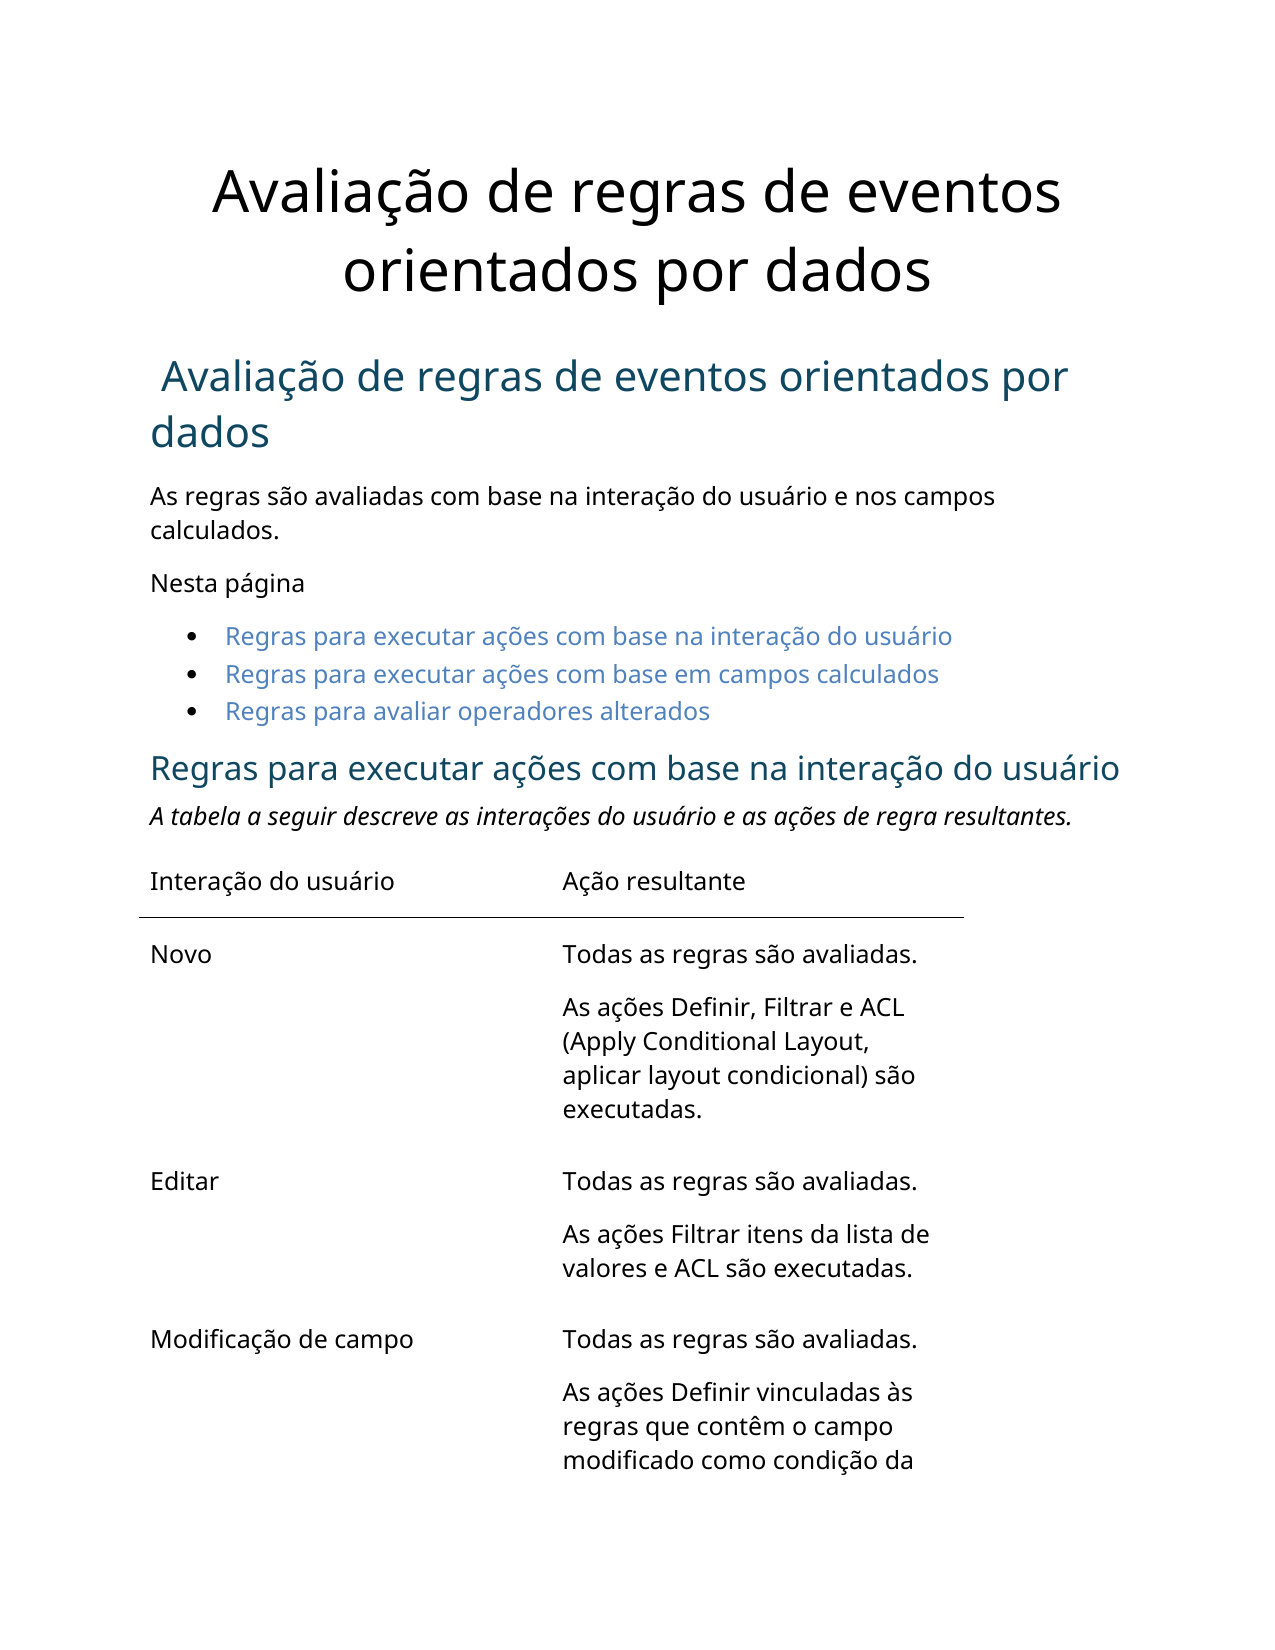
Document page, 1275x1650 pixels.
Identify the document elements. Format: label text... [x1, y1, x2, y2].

text As regras são avaliadas com base na interação do usuário e nos campos calculados. [150, 479, 1125, 547]
table_cell Editar [139, 1145, 551, 1303]
list Regras para executar ações com base na interação do usuário [187, 618, 1125, 652]
title Avaliação de regras de eventos orientados por dados [150, 150, 1125, 309]
table_cell Novo [139, 918, 551, 1145]
subtitle Avaliação de regras de eventos orientados por dados [150, 346, 1125, 460]
table_cell Modificação de campo [139, 1303, 551, 1477]
table_header Ação resultante [551, 845, 964, 917]
text Nesta página [150, 566, 1125, 600]
table_header Interação do usuário [139, 845, 551, 917]
list Regras para executar ações com base em campos calculados [187, 656, 1125, 690]
text A tabela a seguir descreve as interações do usuário e as ações de regra resultantes. [150, 798, 1125, 833]
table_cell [551, 1303, 964, 1477]
list Regras para avaliar operadores alterados [187, 694, 1125, 728]
table_cell Todas as regras são avaliadas. As ações Definir, Filtrar e ACL (Apply Conditional Layout, aplicar layout condicional) são executadas. [551, 918, 964, 1145]
subtitle Regras para executar ações com base na interação do usuário [150, 745, 1125, 790]
table_cell Todas as regras são avaliadas. As ações Filtrar itens da lista de valores e ACL são executadas. [551, 1145, 964, 1303]
